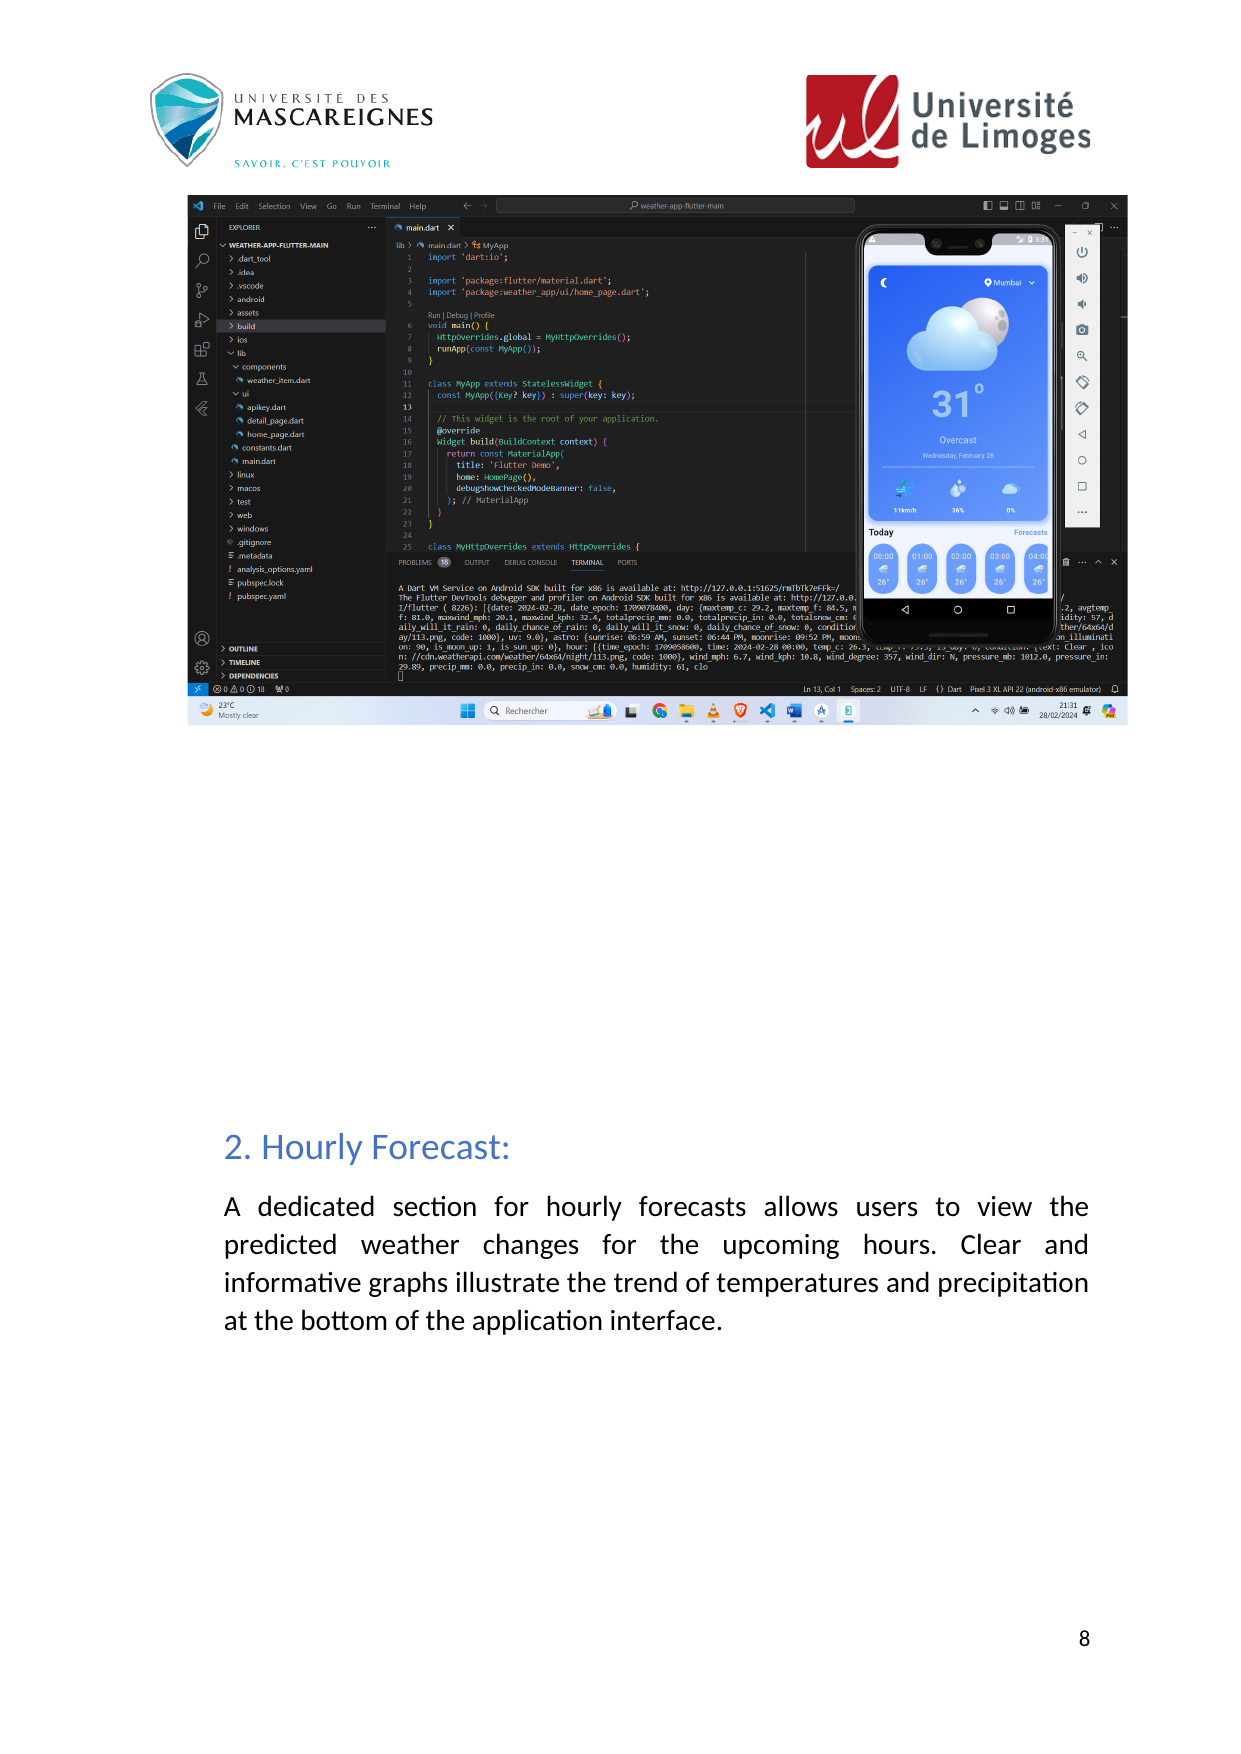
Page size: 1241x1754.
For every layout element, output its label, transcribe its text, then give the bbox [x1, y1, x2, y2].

list Hourly Forecast: [224, 1123, 1090, 1169]
picture [150, 73, 433, 168]
picture [187, 195, 1128, 725]
picture [806, 75, 1091, 168]
text A dedicated section for hourly forecasts allows users to view the predicted weather changes for the upcoming hours. Clear and informative graphs illustrate the trend of temperatures and precipitation at the bottom of the application interface. [224, 1188, 1090, 1337]
